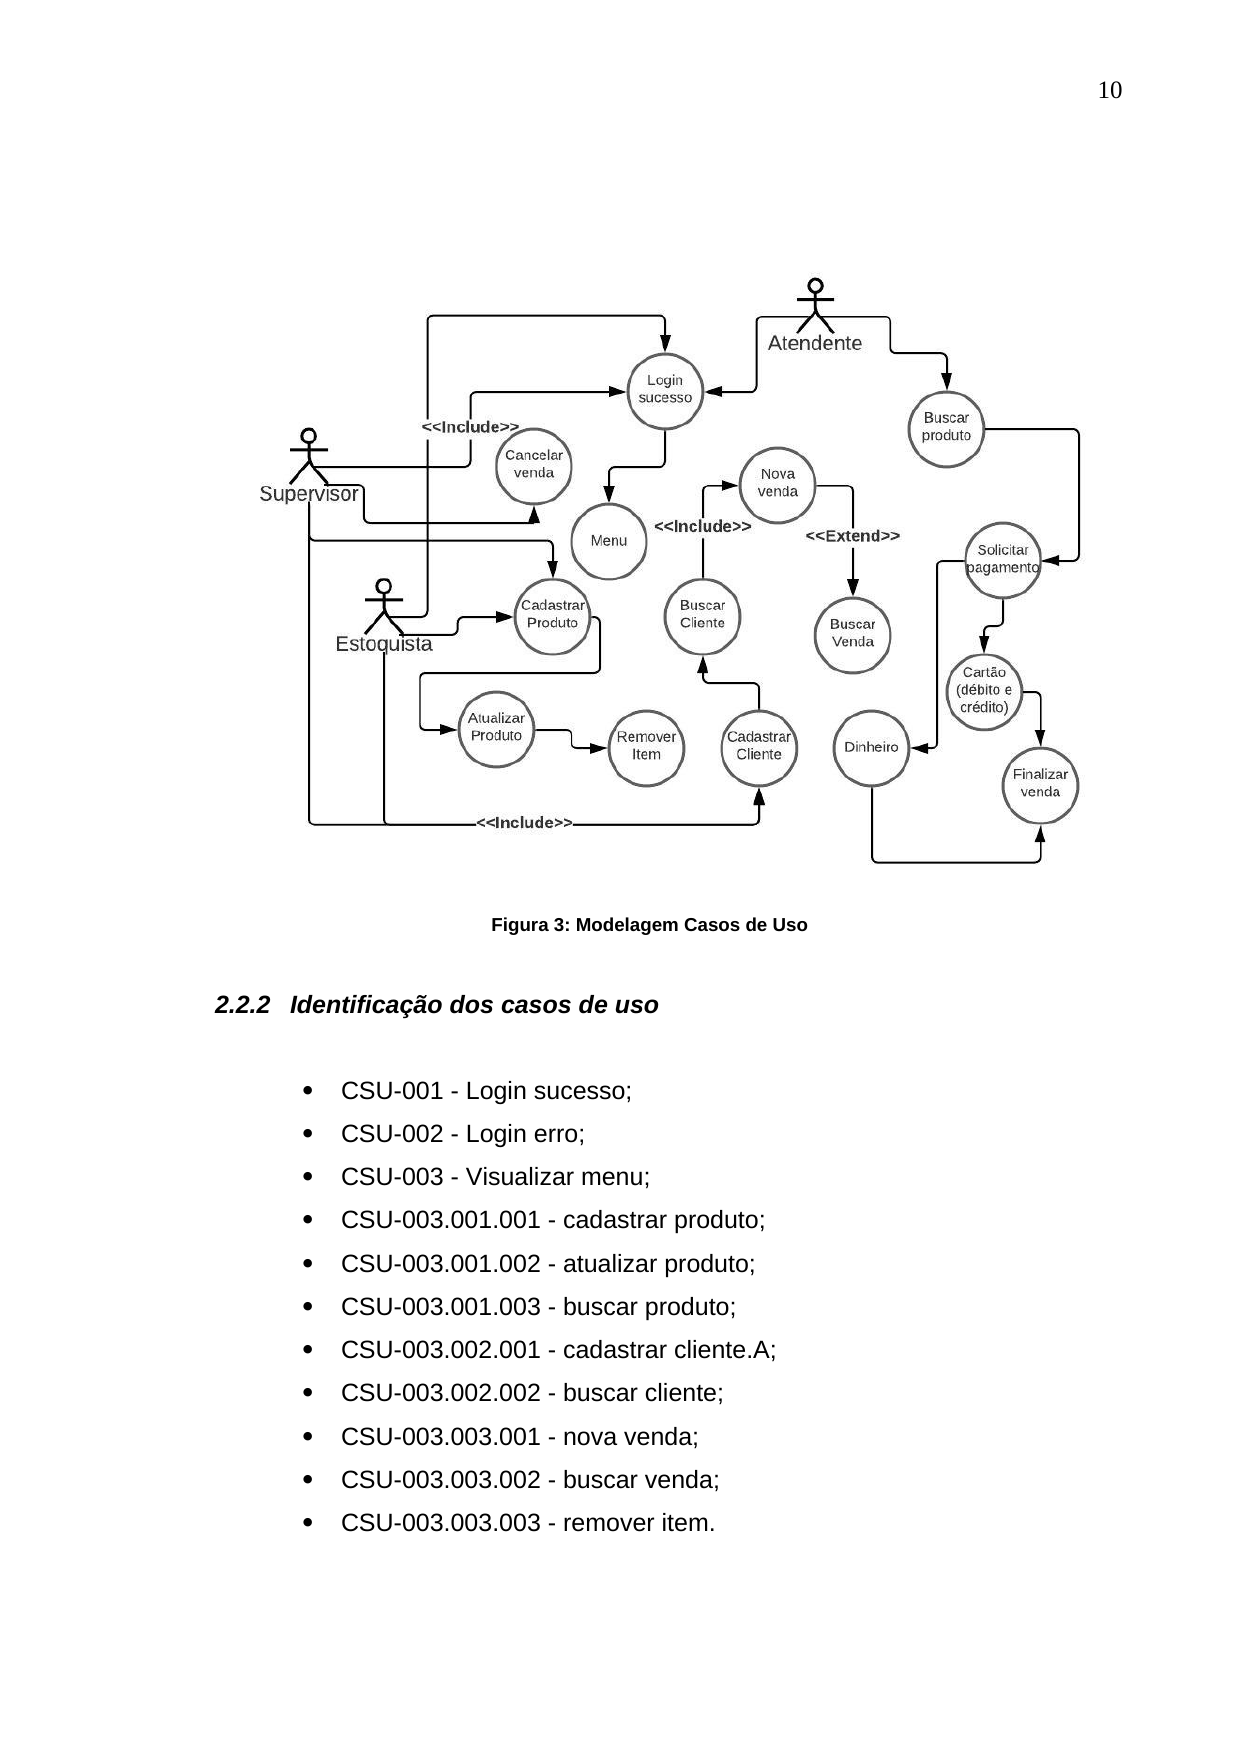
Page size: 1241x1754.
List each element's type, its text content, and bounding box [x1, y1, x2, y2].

list CSU-003.001.001 - cadastrar produto; [303, 1206, 1122, 1234]
text Figura 3: Modelagem Casos de Uso [177, 914, 1122, 936]
picture [177, 241, 1117, 900]
list CSU-002 - Login erro; [303, 1119, 1122, 1148]
list CSU-003.001.003 - buscar produto; [303, 1292, 1122, 1321]
subtitle Identificação dos casos de uso [215, 989, 1122, 1018]
list CSU-003 - Visualizar menu; [303, 1162, 1122, 1191]
list CSU-003.002.002 - buscar cliente; [303, 1378, 1122, 1407]
list CSU-001 - Login sucesso; [303, 1076, 1122, 1105]
list CSU-003.001.002 - atualizar produto; [303, 1249, 1122, 1278]
list CSU-003.003.002 - buscar venda; [303, 1465, 1122, 1494]
list CSU-003.003.001 - nova venda; [303, 1422, 1122, 1451]
list CSU-003.002.001 - cadastrar cliente.A; [303, 1335, 1122, 1364]
list CSU-003.003.003 - remover item. [303, 1508, 1122, 1537]
